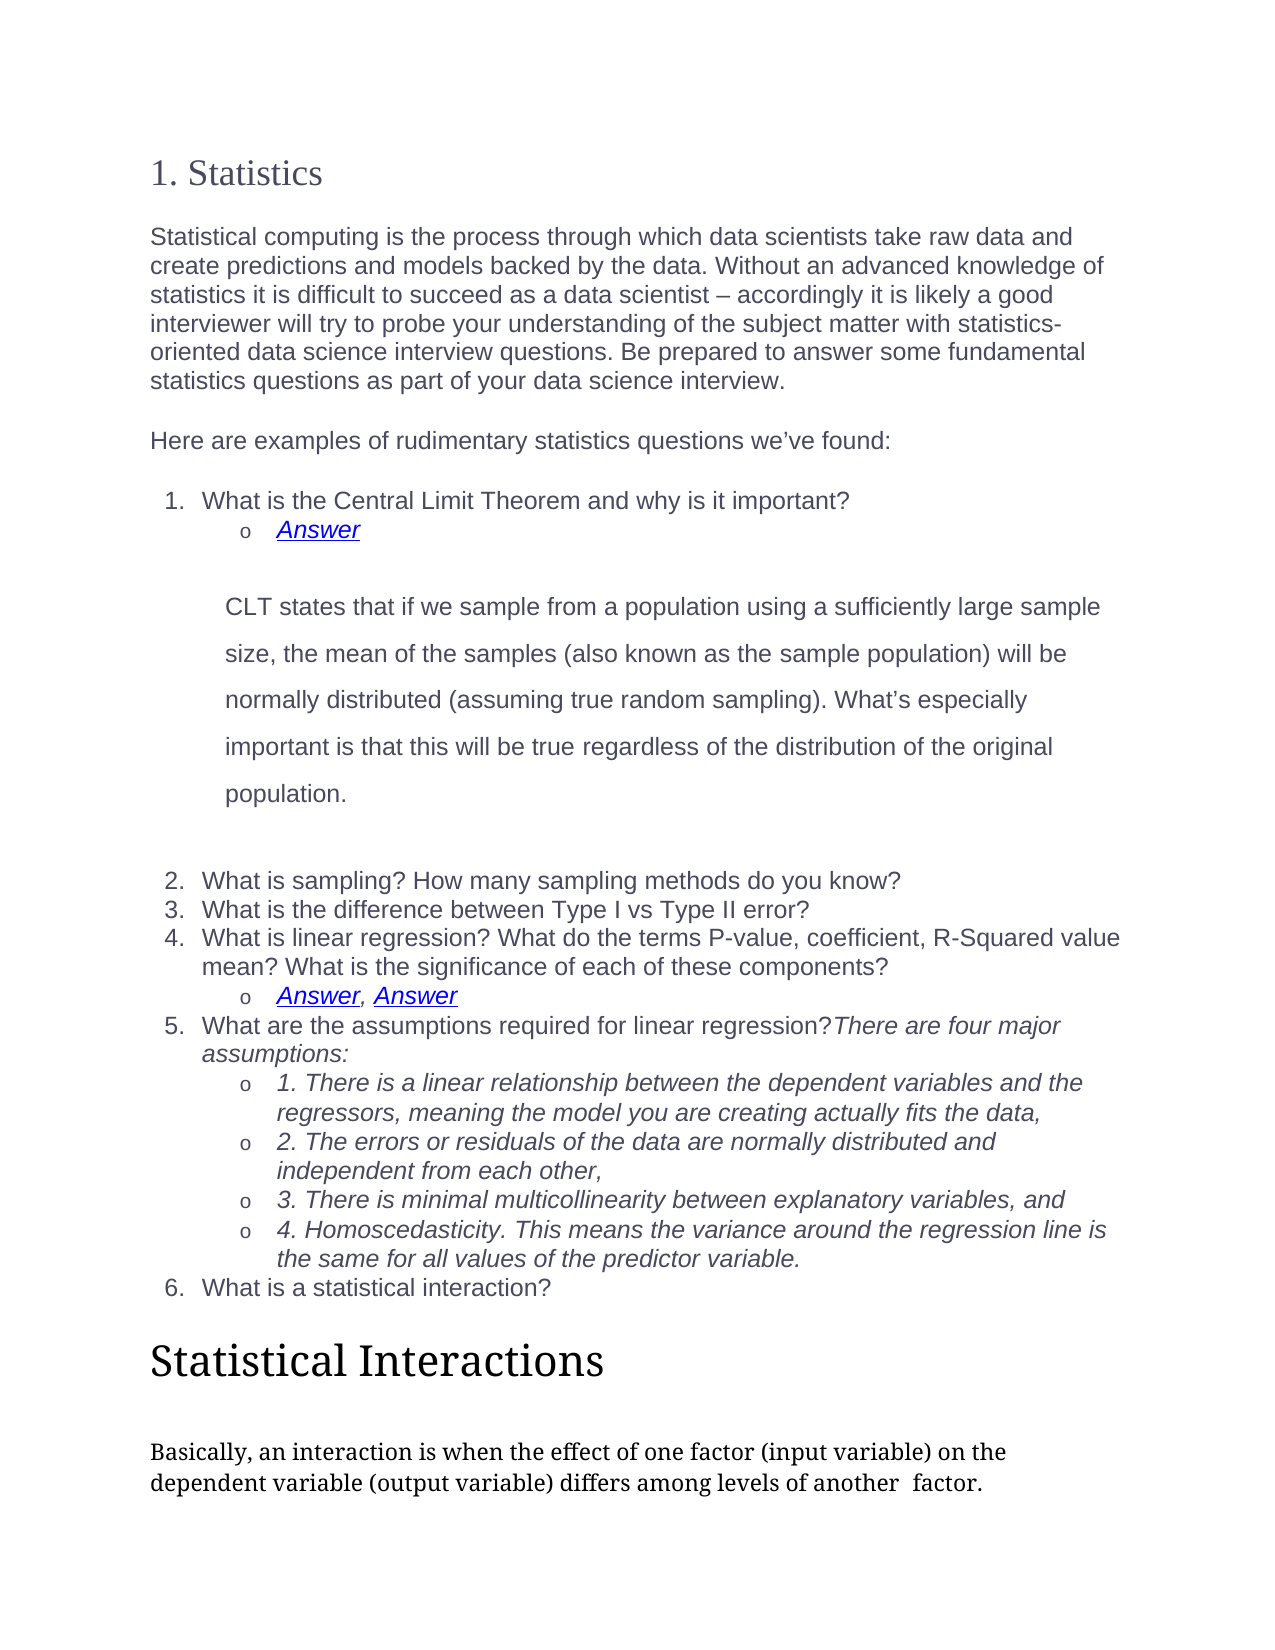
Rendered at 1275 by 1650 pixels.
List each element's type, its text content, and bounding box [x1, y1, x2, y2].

text Here are examples of rudimentary statistics questions we’ve found: [150, 426, 1125, 455]
text Statistical computing is the process through which data scientists take raw data and create predictions and models backed by the data. Without an advanced knowledge of statistics it is difficult to succeed as a data scientist – accordingly it is likely a good interviewer will try to probe your understanding of the subject matter with statistics-oriented data science interview questions. Be prepared to answer some fundamental statistics questions as part of your data science interview. [150, 222, 1125, 395]
list 2. The errors or residuals of the data are normally distributed and independent from each other, [239, 1127, 1125, 1185]
list CLT states that if we sample from a population using a sufficiently large sample size, the mean of the samples (also known as the sample population) will be normally distributed (assuming true random sampling). What’s especially important is that this will be true regardless of the distribution of the original population. [225, 574, 1125, 808]
text 1. Statistics [150, 150, 1125, 193]
list 4. Homoscedasticity. This means the variance around the regression line is the same for all values of the predictor variable. [239, 1215, 1125, 1273]
list What is the difference between Type I vs Type II error? [164, 895, 1125, 923]
list 1. There is a linear relationship between the dependent variables and the regressors, meaning the model you are creating actually fits the data, [239, 1068, 1125, 1127]
text Basically, an interaction is when the effect of one factor (input variable) on the dependent variable (output variable) differs among levels of another factor. [150, 1436, 1125, 1499]
list 3. There is minimal multicollinearity between explanatory variables, and [239, 1185, 1125, 1215]
text Statistical Interactions [150, 1331, 1125, 1389]
list What is a statistical interaction? [164, 1273, 1125, 1302]
list Answer, Answer [239, 981, 1125, 1011]
list What is the Central Limit Theorem and why is it important? [164, 486, 1125, 515]
list What is linear regression? What do the terms P-value, coefficient, R-Squared value mean? What is the significance of each of these components? [164, 923, 1125, 981]
list What is sampling? How many sampling methods do you know? [164, 866, 1125, 895]
list Answer [239, 515, 1125, 544]
list What are the assumptions required for linear regression?There are four major assumptions: [164, 1011, 1125, 1068]
